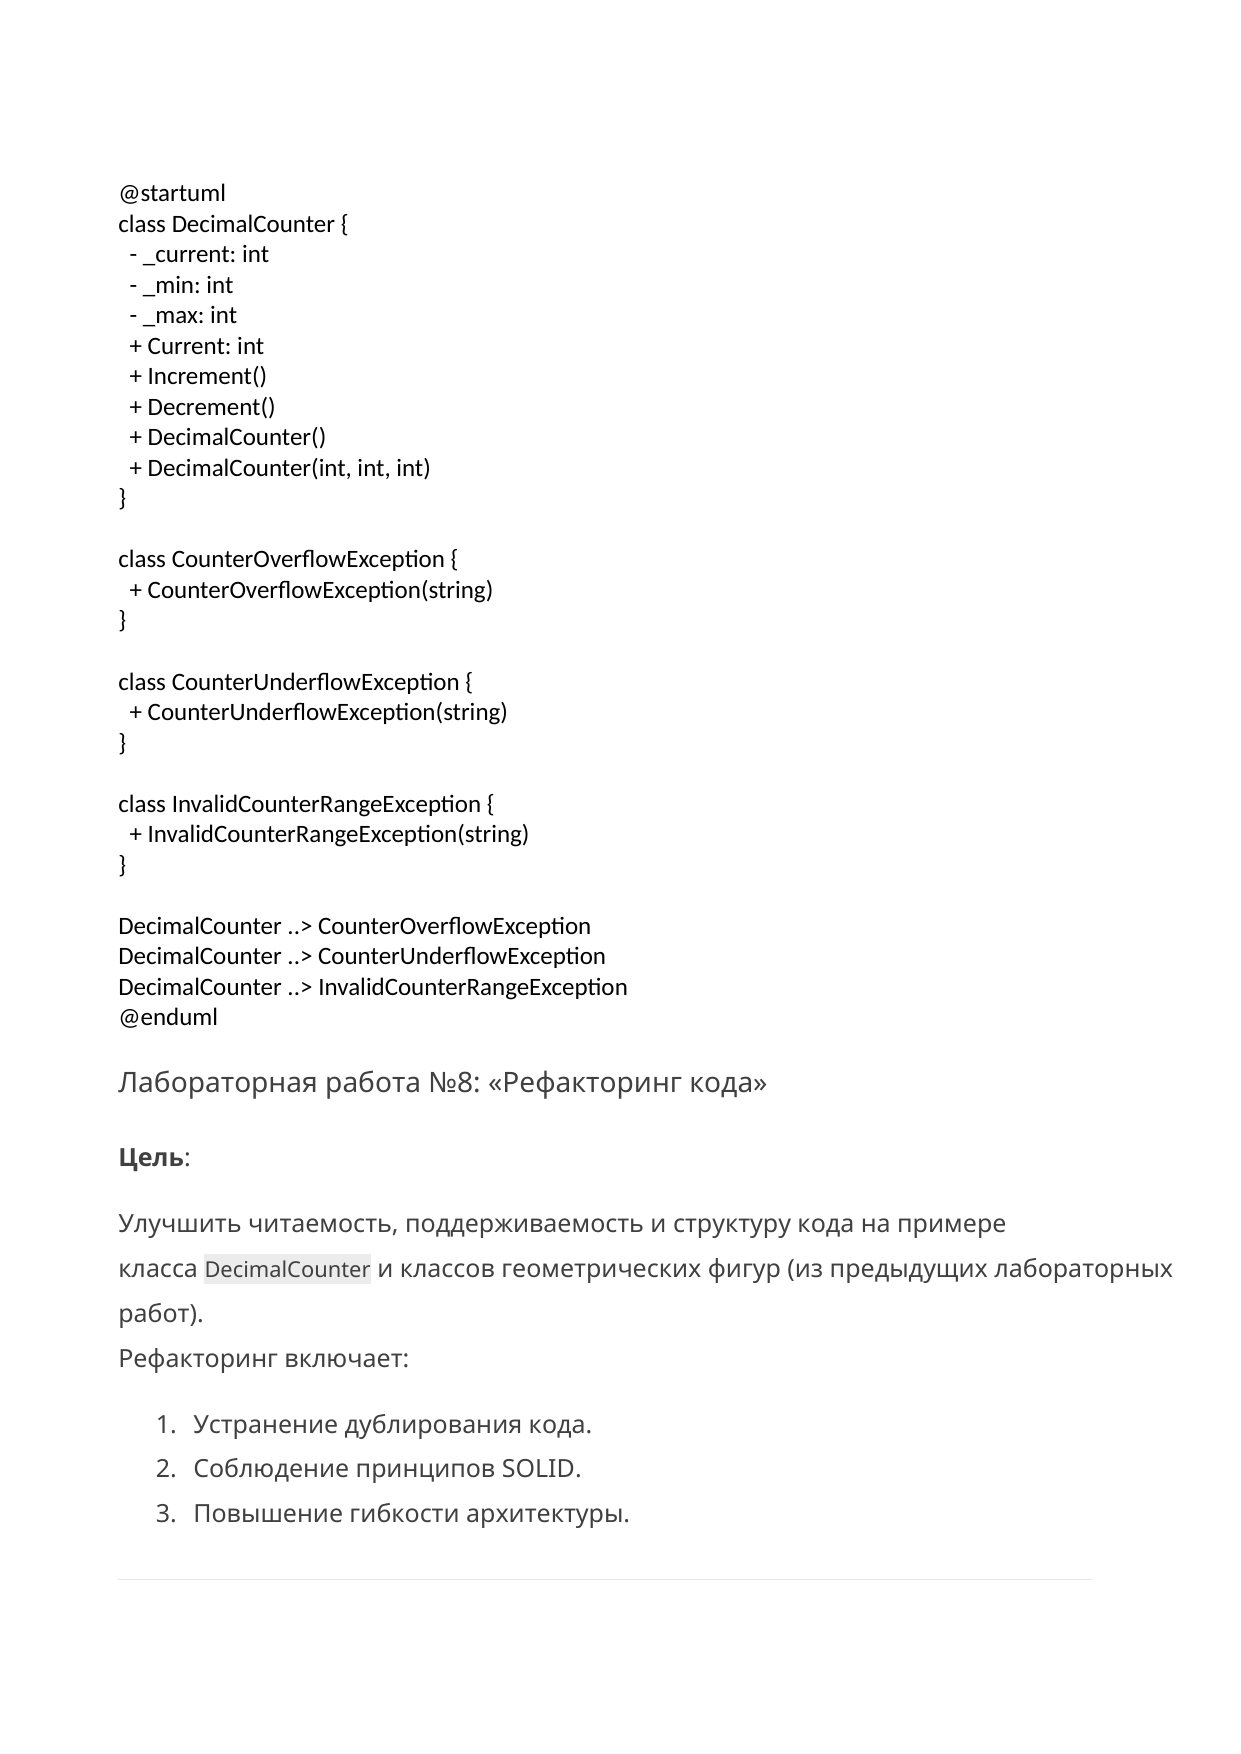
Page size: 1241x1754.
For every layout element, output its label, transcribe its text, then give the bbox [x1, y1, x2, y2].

text - _max: int [118, 299, 1181, 330]
text + InvalidCounterRangeException(string) [118, 818, 1181, 849]
text class CounterOverflowException { [118, 544, 1181, 574]
text } [118, 849, 1181, 879]
text DecimalCounter ..> CounterUnderflowException [118, 940, 1181, 971]
text class CounterUnderflowException { [118, 666, 1181, 696]
list Повышение гибкости архитектуры. [156, 1485, 1181, 1530]
text + CounterOverflowException(string) [118, 574, 1181, 605]
text } [118, 605, 1181, 635]
text DecimalCounter ..> CounterOverflowException [118, 910, 1181, 940]
text DecimalCounter ..> InvalidCounterRangeException [118, 971, 1181, 1001]
list Соблюдение принципов SOLID. [156, 1440, 1181, 1485]
text + Increment() [118, 361, 1181, 391]
text Цель: [118, 1129, 1181, 1174]
text + DecimalCounter(int, int, int) [118, 452, 1181, 483]
text + Decrement() [118, 391, 1181, 422]
text } [118, 483, 1181, 513]
text + Current: int [118, 330, 1181, 361]
text class InvalidCounterRangeException { [118, 788, 1181, 818]
text + DecimalCounter() [118, 422, 1181, 452]
text + CounterUnderflowException(string) [118, 696, 1181, 727]
list Устранение дублирования кода. [156, 1396, 1181, 1440]
text - _current: int [118, 238, 1181, 269]
text - _min: int [118, 269, 1181, 299]
text } [118, 727, 1181, 757]
text @startuml [118, 177, 1181, 208]
text Лабораторная работа №8: «Рефакторинг кода» [118, 1062, 1181, 1101]
text Улучшить читаемость, поддерживаемость и структуру кода на примере класса DecimalCounter и классов геометрических фигур (из предыдущих лабораторных работ). Рефакторинг включает: [118, 1196, 1181, 1374]
text @enduml [118, 1001, 1181, 1032]
text class DecimalCounter { [118, 208, 1181, 238]
